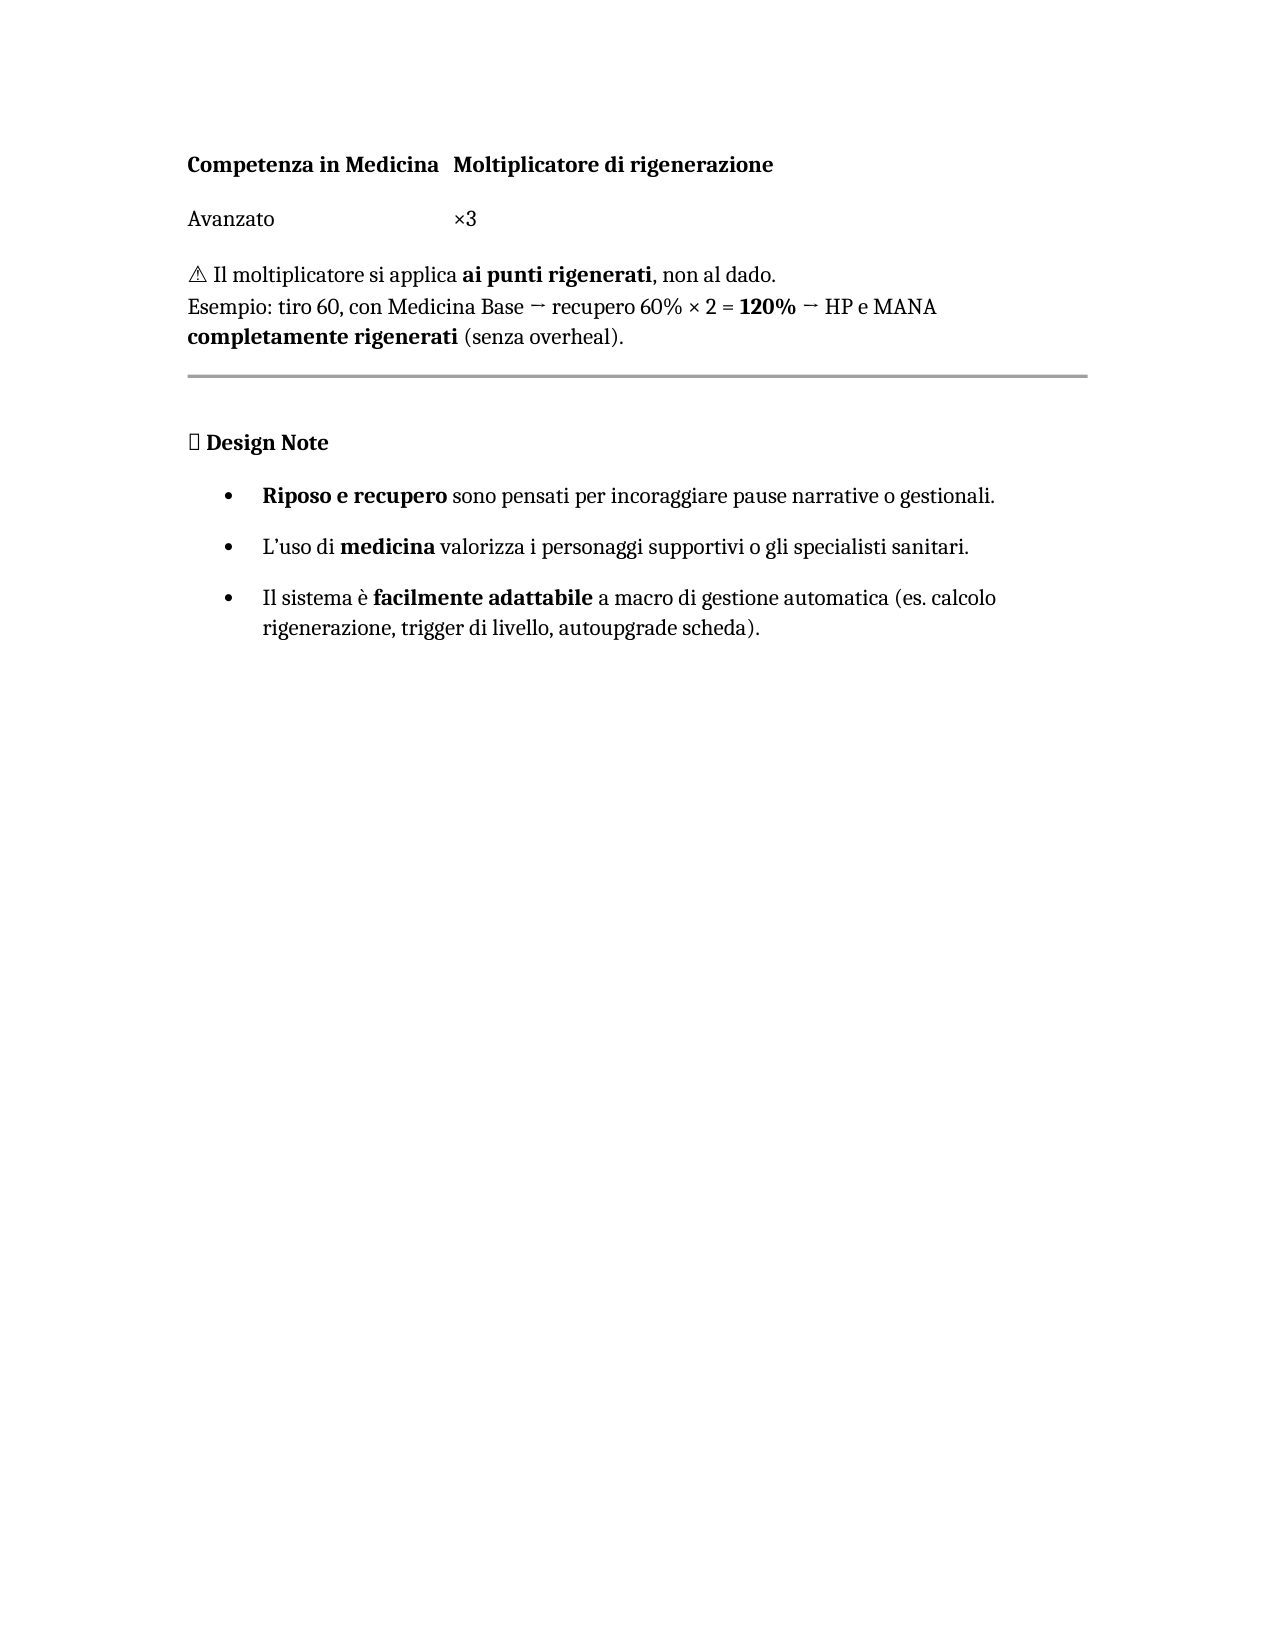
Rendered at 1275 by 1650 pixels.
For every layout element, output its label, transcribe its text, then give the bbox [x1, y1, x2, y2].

text 💾 Design Note [187, 426, 1087, 457]
table_cell ×3 [451, 204, 788, 258]
table_header Moltiplicatore di rigenerazione [451, 150, 788, 204]
list Il sistema è facilmente adattabile a macro di gestione automatica (es. calcolo rigenerazione, trigger di livello, autoupgrade scheda). [225, 584, 1087, 641]
text ⚠️ Il moltiplicatore si applica ai punti rigenerati, non al dado. Esempio: tiro 60, con Medicina Base → recupero 60% × 2 = 120% → HP e MANA completamente rigenerati (senza overheal). [187, 258, 1087, 350]
list Riposo e recupero sono pensati per incoraggiare pause narrative o gestionali. [225, 482, 1087, 509]
table_cell Avanzato [186, 204, 451, 258]
table_header Competenza in Medicina [186, 150, 451, 204]
list L’uso di medicina valorizza i personaggi supportivi o gli specialisti sanitari. [225, 533, 1087, 560]
